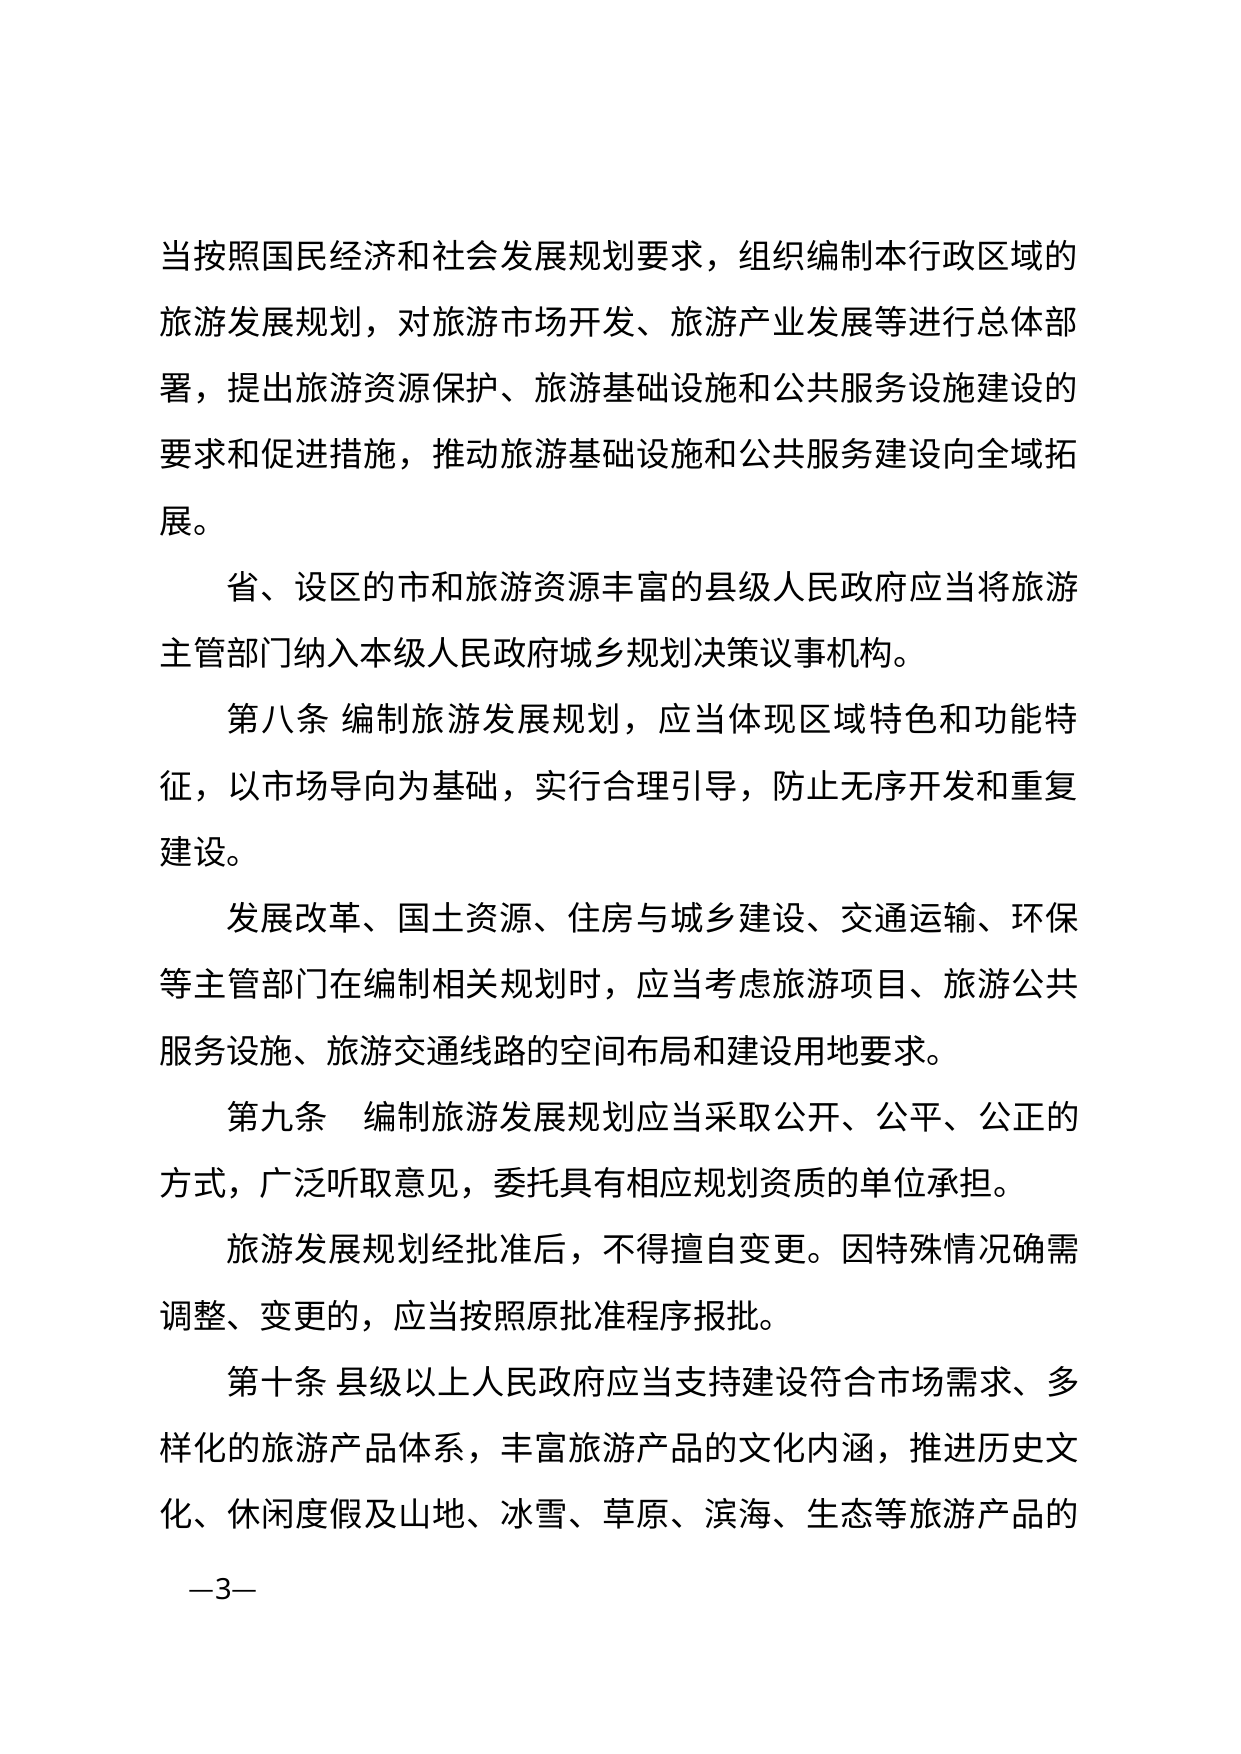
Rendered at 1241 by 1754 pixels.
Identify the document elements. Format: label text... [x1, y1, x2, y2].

list 省、设区的市和旅游资源丰富的县级人民政府应当将旅游主管部门纳入本级人民政府城乡规划决策议事机构。 [159, 552, 1081, 684]
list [159, 1347, 1081, 1545]
list 发展改革、国土资源、住房与城乡建设、交通运输、环保等主管部门在编制相关规划时，应当考虑旅游项目、旅游公共服务设施、旅游交通线路的空间布局和建设用地要求。 [159, 883, 1081, 1082]
list 第八条 编制旅游发展规划，应当体现区域特色和功能特征，以市场导向为基础，实行合理引导，防止无序开发和重复建设。 [159, 684, 1081, 883]
list 旅游发展规划经批准后，不得擅自变更。因特殊情况确需调整、变更的，应当按照原批准程序报批。 [159, 1214, 1081, 1347]
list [159, 220, 1081, 552]
list 第九条 编制旅游发展规划应当采取公开、公平、公正的方式，广泛听取意见，委托具有相应规划资质的单位承担。 [159, 1082, 1081, 1214]
